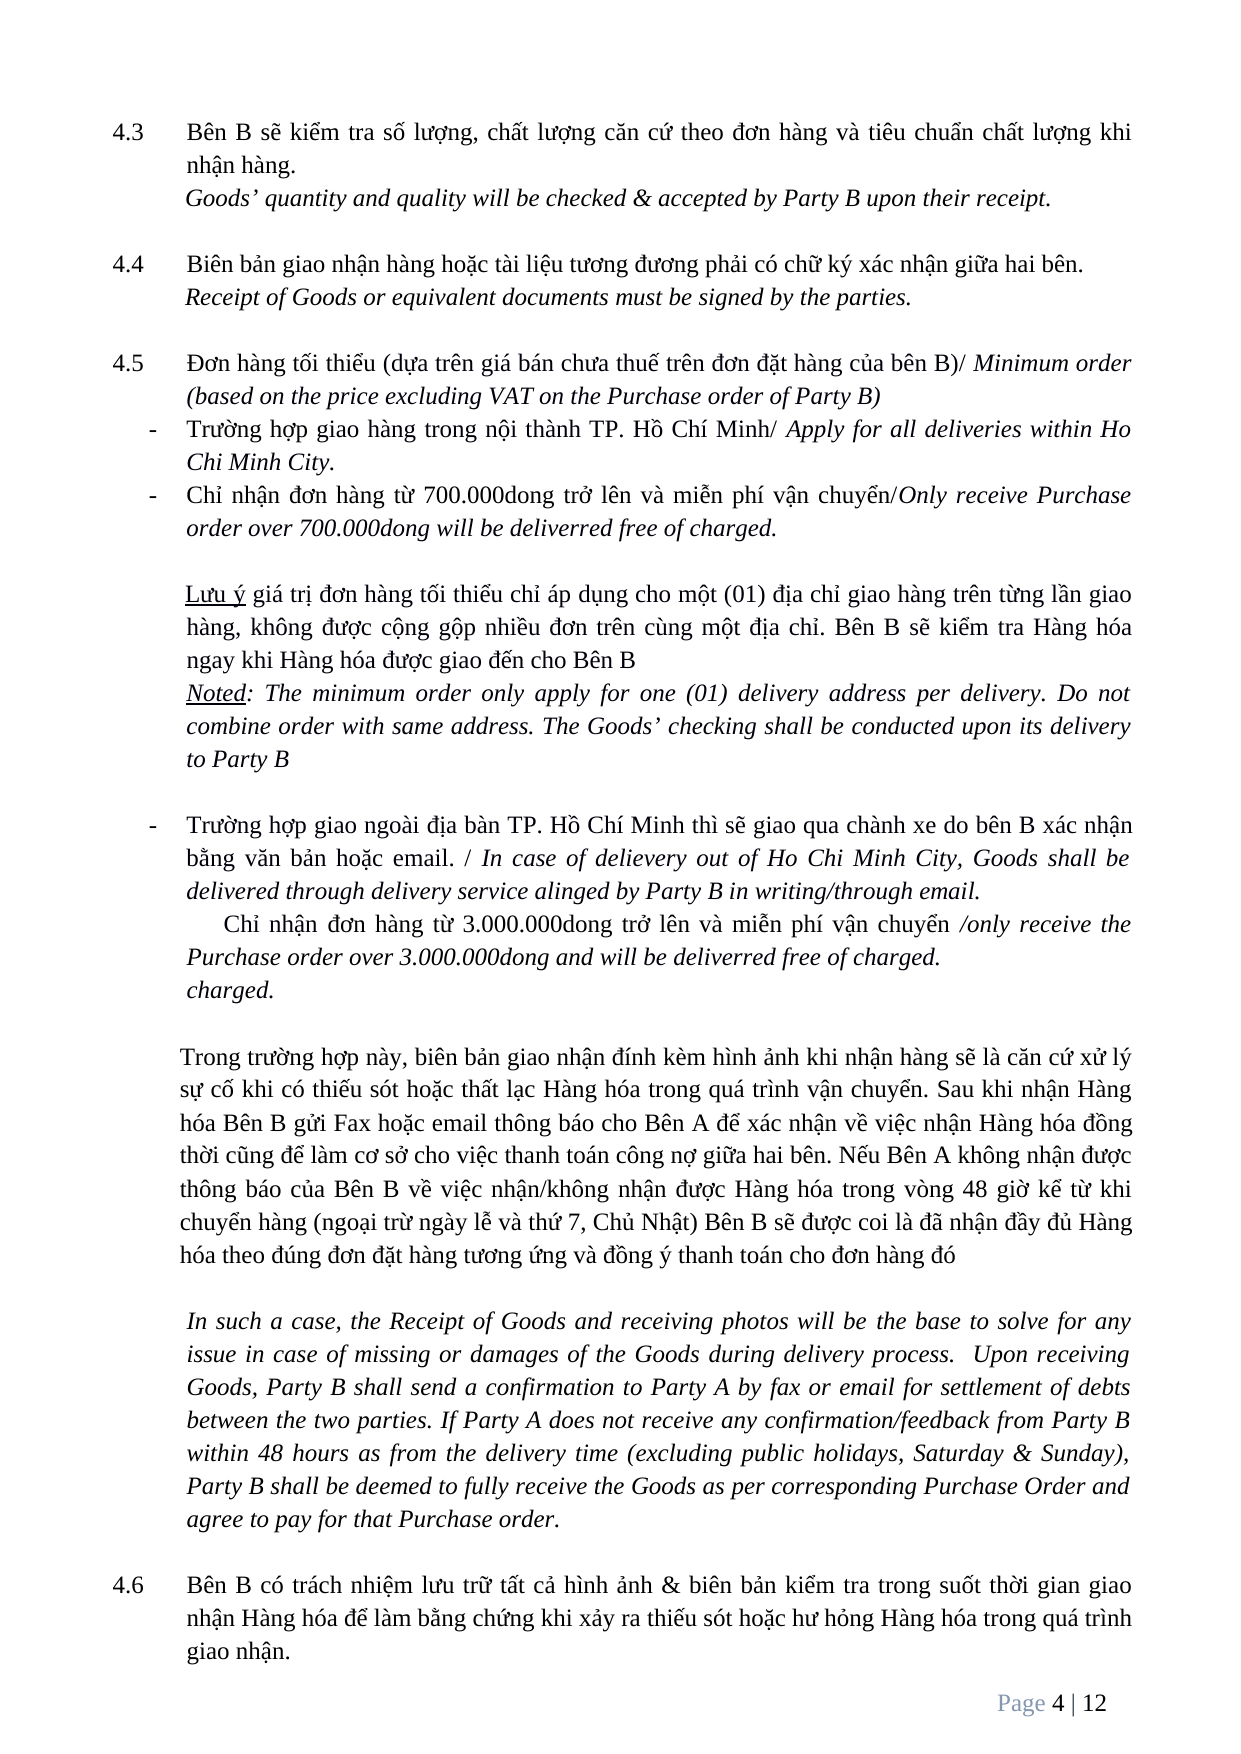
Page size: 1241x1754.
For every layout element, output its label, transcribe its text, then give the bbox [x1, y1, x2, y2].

text Goods’ quantity and quality will be checked & accepted by Party B upon their receipt. [185, 183, 1134, 212]
text - Chỉ nhận đơn hàng từ 700.000dong trở lên và miễn phí vận chuyển/Only receive Purchase order over 700.000dong will be deliverred free of charged. [149, 480, 1134, 542]
text Lưu ý giá trị đơn hàng tối thiểu chỉ áp dụng cho một (01) địa chỉ giao hàng trên từng lần giao hàng, không được cộng gộp nhiều đơn trên cùng một địa chỉ. Bên B sẽ kiểm tra Hàng hóa ngay khi Hàng hóa được giao đến cho Bên B [185, 579, 1134, 674]
text - Trường hợp giao hàng trong nội thành TP. Hồ Chí Minh/ Apply for all deliveries within Ho Chi Minh City. [149, 414, 1134, 476]
text charged. [179, 976, 1134, 1004]
text 4.5 Đơn hàng tối thiểu (dựa trên giá bán chưa thuế trên đơn đặt hàng của bên B)/ Minimum order (based on the price excluding VAT on the Purchase order of Party B) [112, 348, 1134, 410]
text 4.4 Biên bản giao nhận hàng hoặc tài liệu tương đương phải có chữ ký xác nhận giữa hai bên. [112, 249, 1134, 278]
text Chỉ nhận đơn hàng từ 3.000.000dong trở lên và miễn phí vận chuyển /only receive the Purchase order over 3.000.000dong and will be deliverred free of charged. [112, 909, 1134, 971]
text In such a case, the Receipt of Goods and receiving photos will be the base to solve for any issue in case of missing or damages of the Goods during delivery process. Upon receiving Goods, Party B shall send a confirmation to Party A by fax or email for settlement of debts between the two parties. If Party A does not receive any confirmation/feedback from Party B within 48 hours as from the delivery time (excluding public holidays, Saturday & Sunday), Party B shall be deemed to fully receive the Goods as per corresponding Purchase Order and agree to pay for that Purchase order. [186, 1306, 1134, 1533]
text - Trường hợp giao ngoài địa bàn TP. Hồ Chí Minh thì sẽ giao qua chành xe do bên B xác nhận bằng văn bản hoặc email. / In case of delievery out of Ho Chi Minh City, Goods shall be delivered through delivery service alinged by Party B in writing/through email. [149, 810, 1134, 905]
text 4.6 Bên B có trách nhiệm lưu trữ tất cả hình ảnh & biên bản kiểm tra trong suốt thời gian giao nhận Hàng hóa để làm bằng chứng khi xảy ra thiếu sót hoặc hư hỏng Hàng hóa trong quá trình giao nhận. [112, 1570, 1134, 1665]
text Trong trường hợp này, biên bản giao nhận đính kèm hình ảnh khi nhận hàng sẽ là căn cứ xử lý sự cố khi có thiếu sót hoặc thất lạc Hàng hóa trong quá trình vận chuyển. Sau khi nhận Hàng hóa Bên B gửi Fax hoặc email thông báo cho Bên A để xác nhận về việc nhận Hàng hóa đồng thời cũng để làm cơ sở cho việc thanh toán công nợ giữa hai bên. Nếu Bên A không nhận được thông báo của Bên B về việc nhận/không nhận được Hàng hóa trong vòng 48 giờ kể từ khi chuyển hàng (ngoại trừ ngày lễ và thứ 7, Chủ Nhật) Bên B sẽ được coi là đã nhận đầy đủ Hàng hóa theo đúng đơn đặt hàng tương ứng và đồng ý thanh toán cho đơn hàng đó [179, 1042, 1134, 1268]
text Receipt of Goods or equivalent documents must be signed by the parties. [185, 282, 1134, 311]
text Noted: The minimum order only apply for one (01) delivery address per delivery. Do not combine order with same address. The Goods’ checking shall be conducted upon its delivery to Party B [186, 678, 1134, 773]
text 4.3 Bên B sẽ kiểm tra số lượng, chất lượng căn cứ theo đơn hàng và tiêu chuẩn chất lượng khi nhận hàng. [112, 117, 1134, 179]
